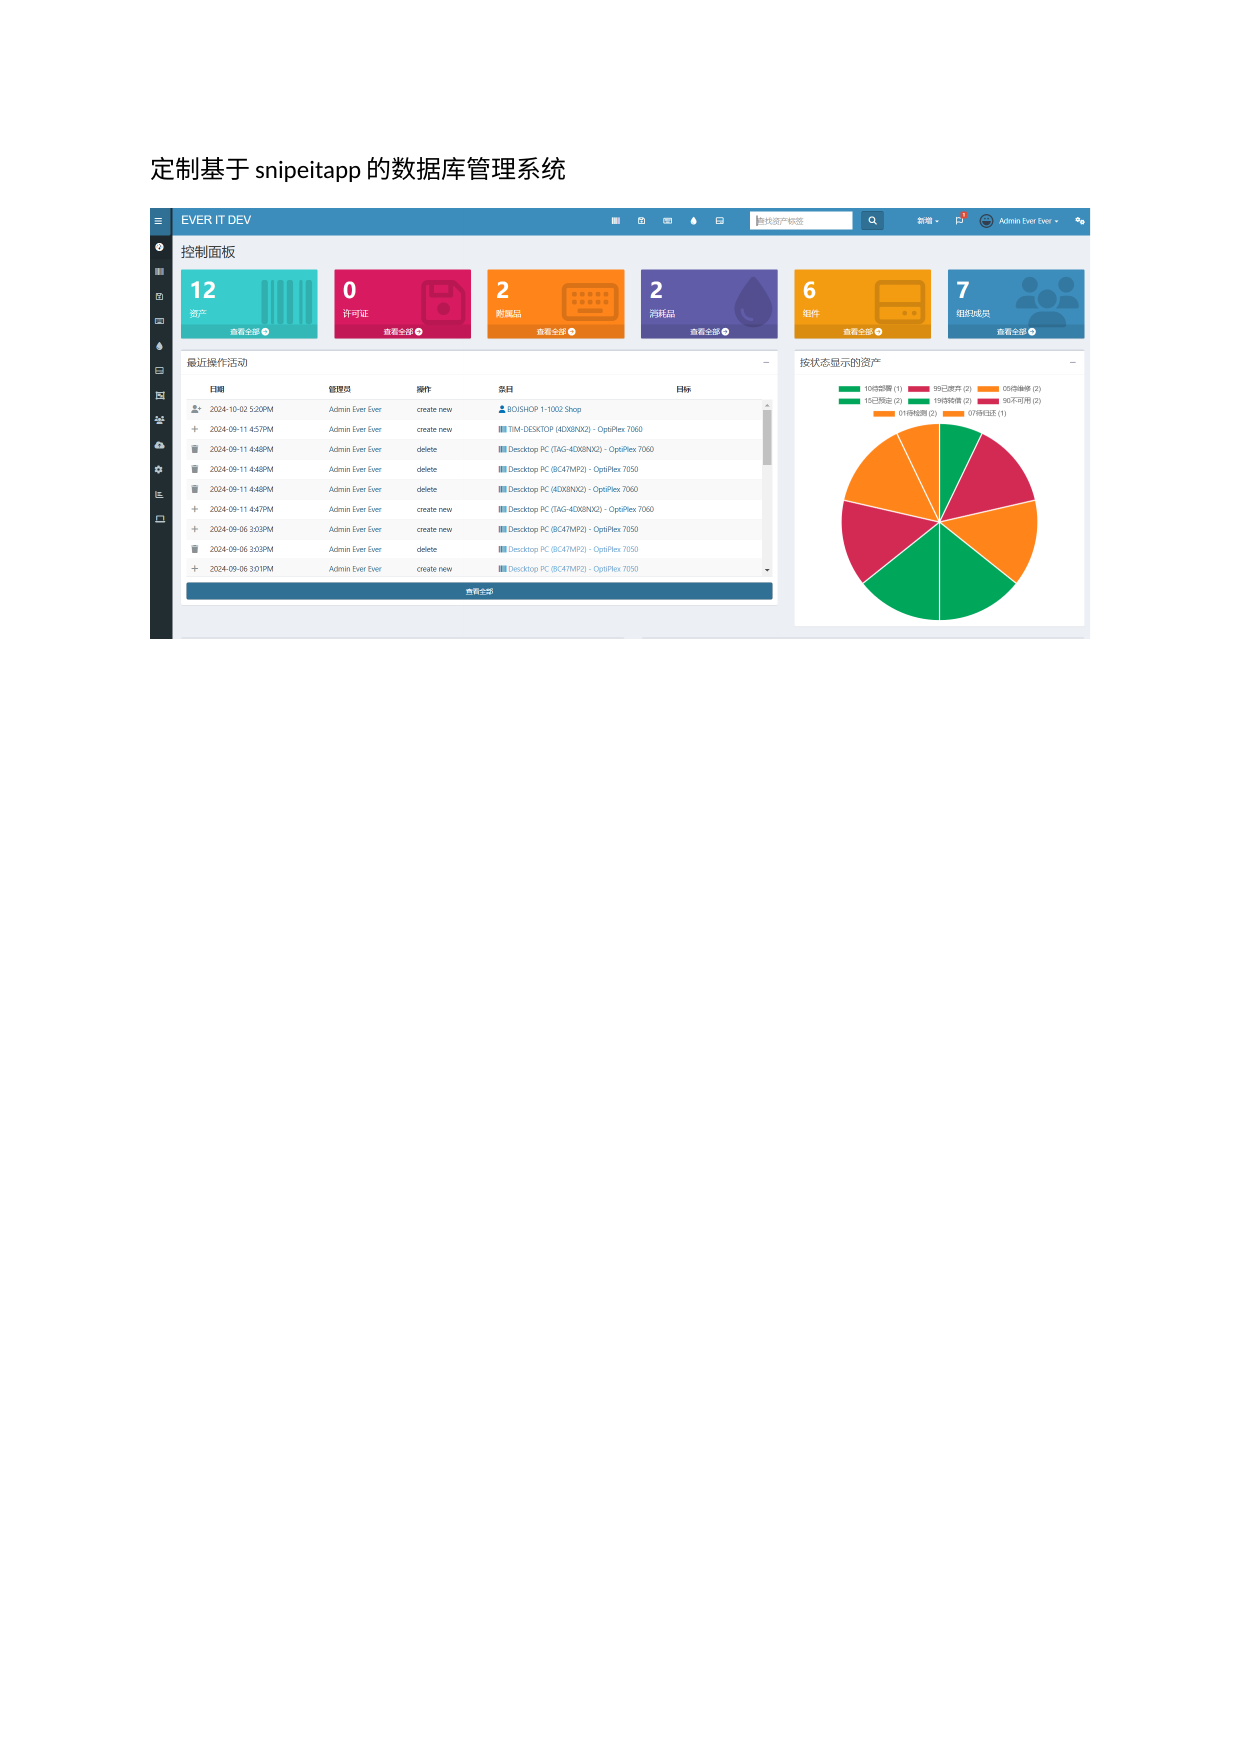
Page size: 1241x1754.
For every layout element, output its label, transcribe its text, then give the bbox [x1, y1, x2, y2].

picture [150, 208, 1091, 639]
text 定制基于snipeitapp的数据库管理系统 [150, 150, 1090, 186]
